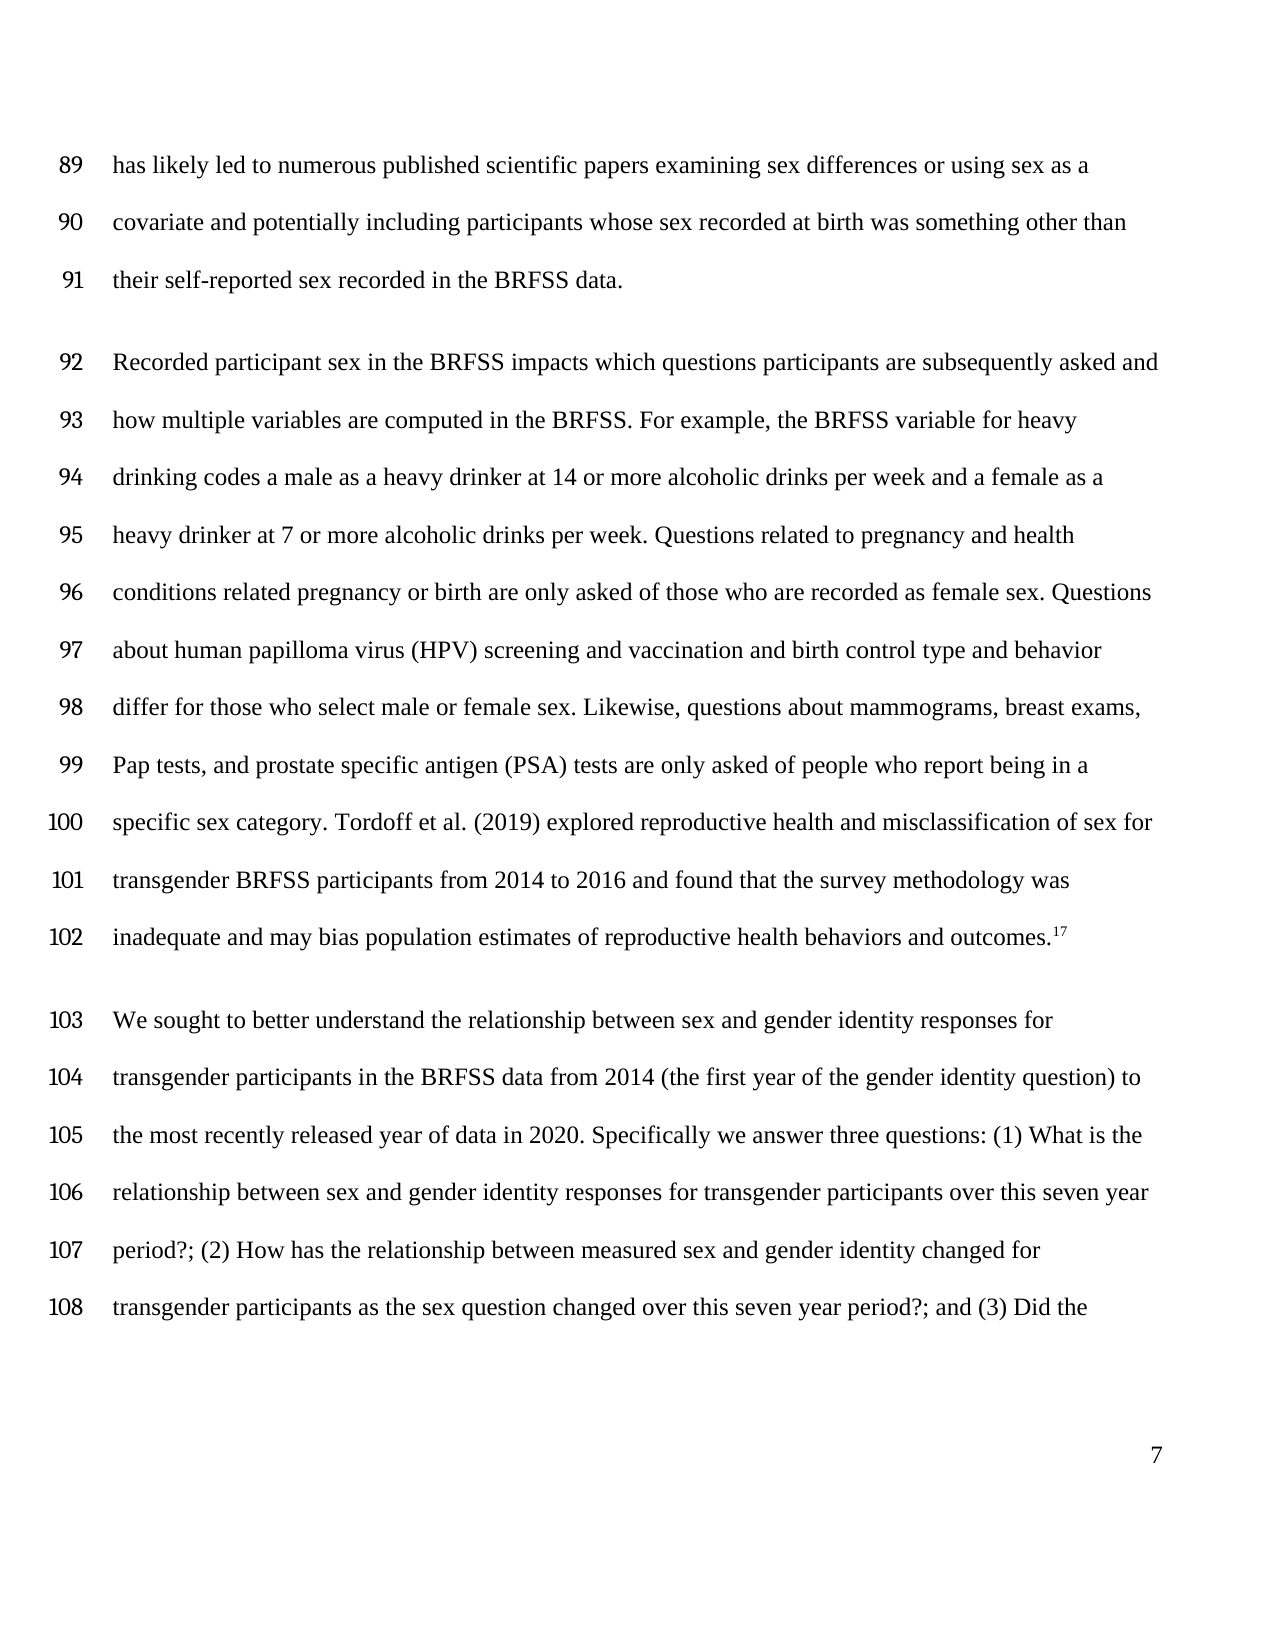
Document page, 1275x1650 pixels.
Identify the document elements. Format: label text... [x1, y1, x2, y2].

text Recorded participant sex in the BRFSS impacts which questions participants are subsequently asked and how multiple variables are computed in the BRFSS. For example, the BRFSS variable for heavy drinking codes a male as a heavy drinker at 14 or more alcoholic drinks per week and a female as a heavy drinker at 7 or more alcoholic drinks per week. Questions related to pregnancy and health conditions related pregnancy or birth are only asked of those who are recorded as female sex. Questions about human papilloma virus (HPV) screening and vaccination and birth control type and behavior differ for those who select male or female sex. Likewise, questions about mammograms, breast exams, Pap tests, and prostate specific antigen (PSA) tests are only asked of people who report being in a specific sex category. Tordoff et al. (2019) explored reproductive health and misclassification of sex for transgender BRFSS participants from 2014 to 2016 and found that the survey methodology was inadequate and may bias population estimates of reproductive health behaviors and outcomes.17 [112, 347, 1162, 951]
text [112, 150, 1162, 294]
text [112, 1005, 1162, 1321]
